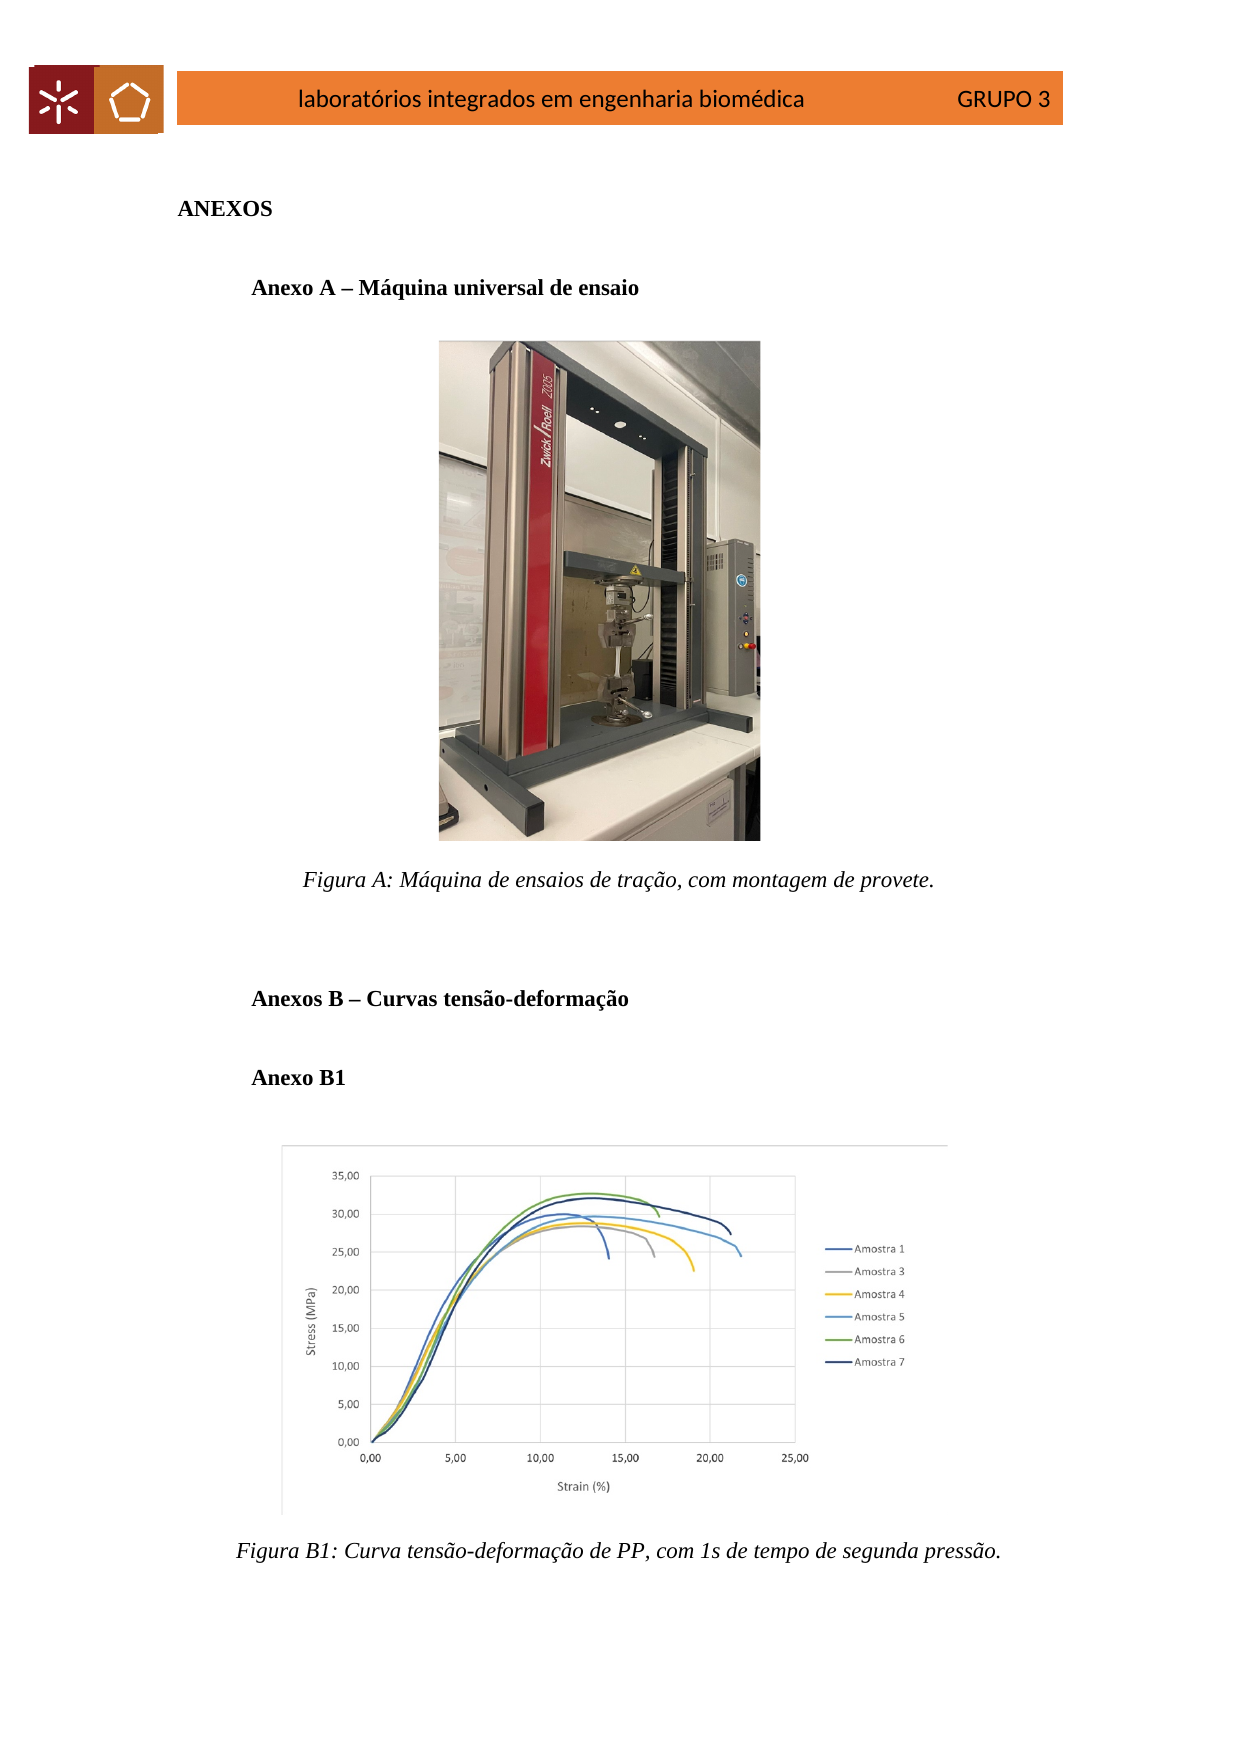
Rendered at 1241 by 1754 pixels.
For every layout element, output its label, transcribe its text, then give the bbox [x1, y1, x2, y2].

text Figura B1: Curva tensão-deformação de PP, com 1s de tempo de segunda pressão. [177, 1538, 1063, 1564]
picture [281, 1145, 948, 1515]
picture [28, 65, 164, 134]
text Figura A: Máquina de ensaios de tração, com montagem de provete. [177, 866, 1063, 893]
text Anexo B1 [177, 1064, 1063, 1090]
text Anexo A – Máquina universal de ensaio [177, 274, 1063, 301]
text ANEXOS [177, 195, 1063, 222]
text Anexos B – Curvas tensão-deformação [177, 985, 1063, 1011]
picture [437, 340, 761, 838]
